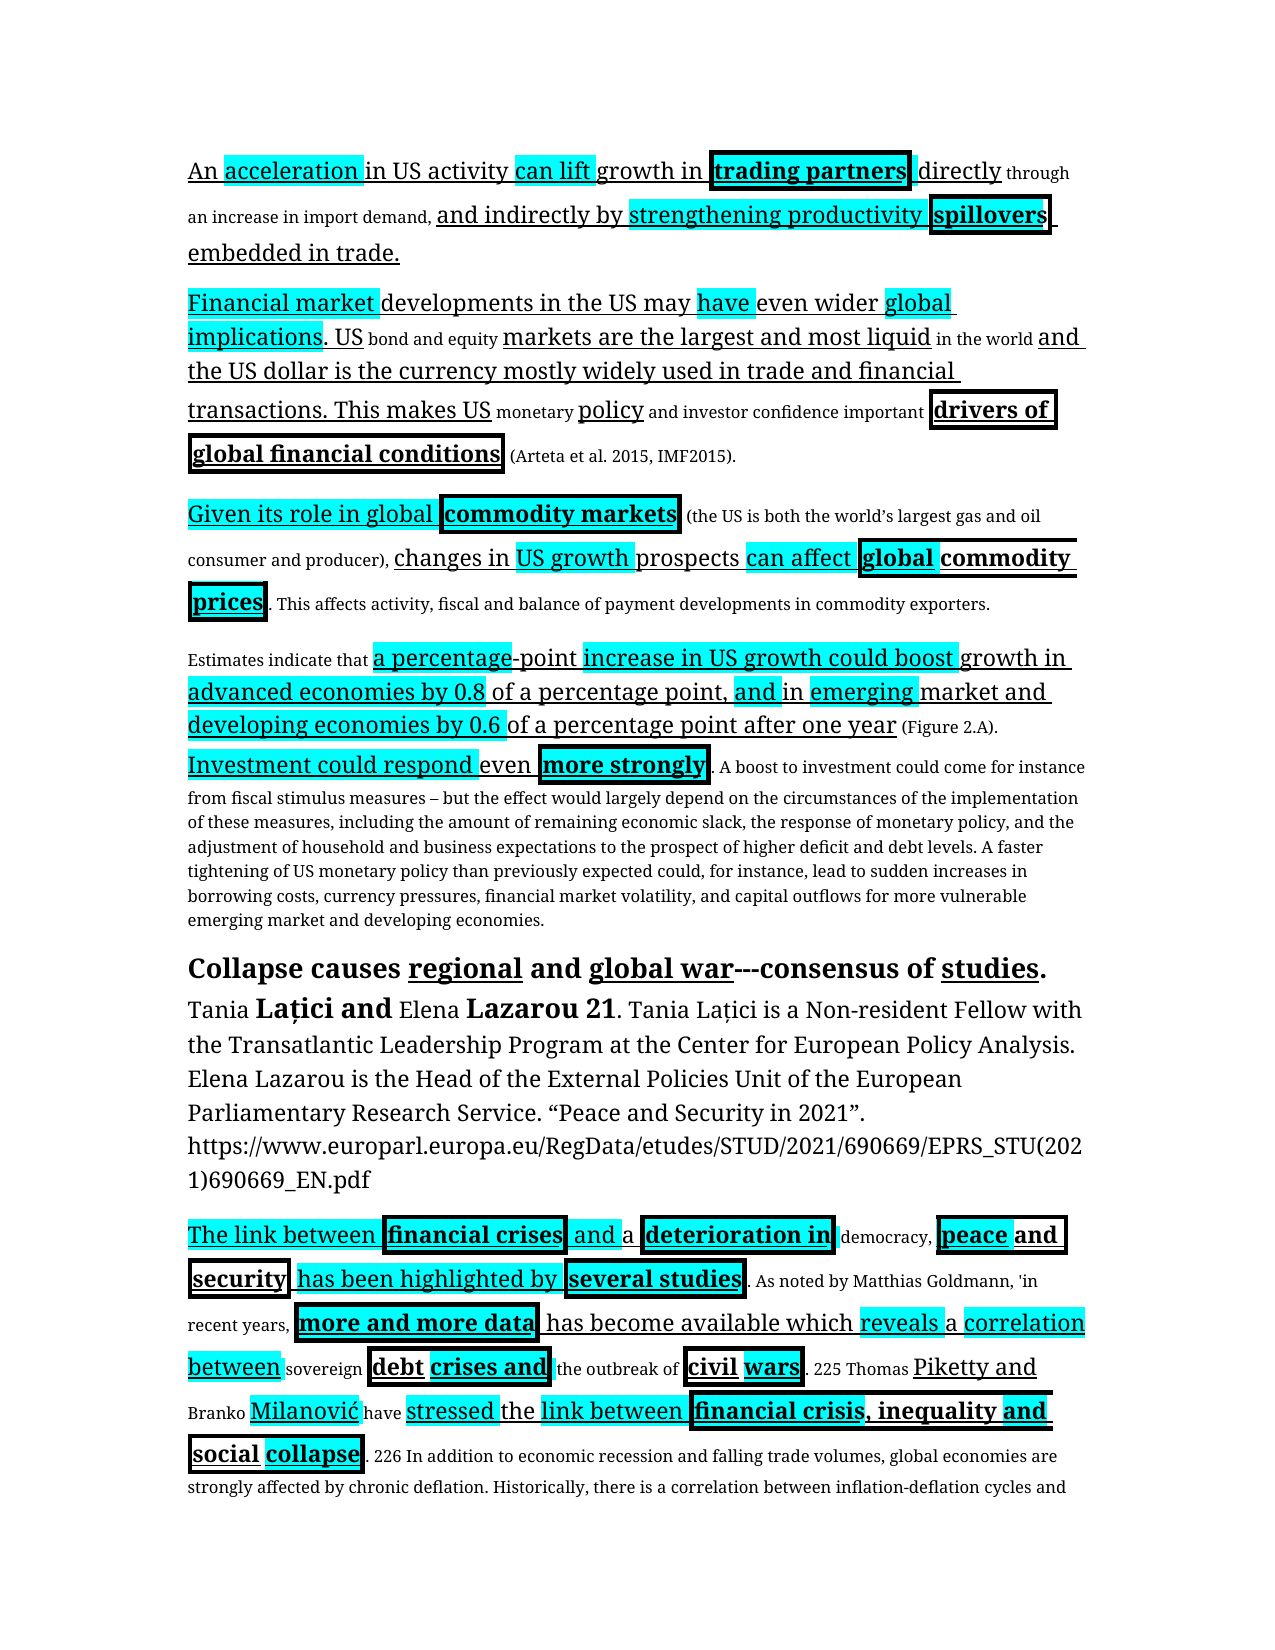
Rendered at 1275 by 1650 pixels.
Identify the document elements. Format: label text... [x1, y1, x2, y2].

text Given its role in global commodity markets (the US is both the world’s largest gas and oil consumer and producer), changes in US growth prospects can affect global commodity prices. This affects activity, fiscal and balance of payment developments in commodity exporters. [187, 494, 1087, 622]
text An acceleration in US activity can lift growth in trading partners directly through an increase in import demand, and indirectly by strengthening productivity spillovers embedded in trade. [187, 150, 1087, 268]
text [187, 1214, 1087, 1499]
subtitle Collapse causes regional and global war---consensus of studies. [187, 950, 1087, 987]
text Estimates indicate that a percentage-point increase in US growth could boost growth in advanced economies by 0.8 of a percentage point, and in emerging market and developing economies by 0.6 of a percentage point after one year (Figure 2.A). Investment could respond even more strongly. A boost to investment could come for instance from fiscal stimulus measures – but the effect would largely depend on the circumstances of the implementation of these measures, including the amount of remaining economic slack, the response of monetary policy, and the adjustment of household and business expectations to the prospect of higher deficit and debt levels. A faster tightening of US monetary policy than previously expected could, for instance, lead to sudden increases in borrowing costs, currency pressures, financial market volatility, and capital outflows for more vulnerable emerging market and developing economies. [187, 642, 1087, 931]
text Tania Lațici and Elena Lazarou 21. Tania Lațici is a Non-resident Fellow with the Transatlantic Leadership Program at the Center for European Policy Analysis. Elena Lazarou is the Head of the External Policies Unit of the European Parliamentary Research Service. “Peace and Security in 2021”. https://www.europarl.europa.eu/RegData/etudes/STUD/2021/690669/EPRS_STU(2021)690669_EN.pdf [187, 990, 1087, 1195]
text Financial market developments in the US may have even wider global implications. US bond and equity markets are the largest and most liquid in the world and the US dollar is the currency mostly widely used in trade and financial transactions. This makes US monetary policy and investor confidence important drivers of global financial conditions (Arteta et al. 2015, IMF2015). [187, 287, 1087, 474]
